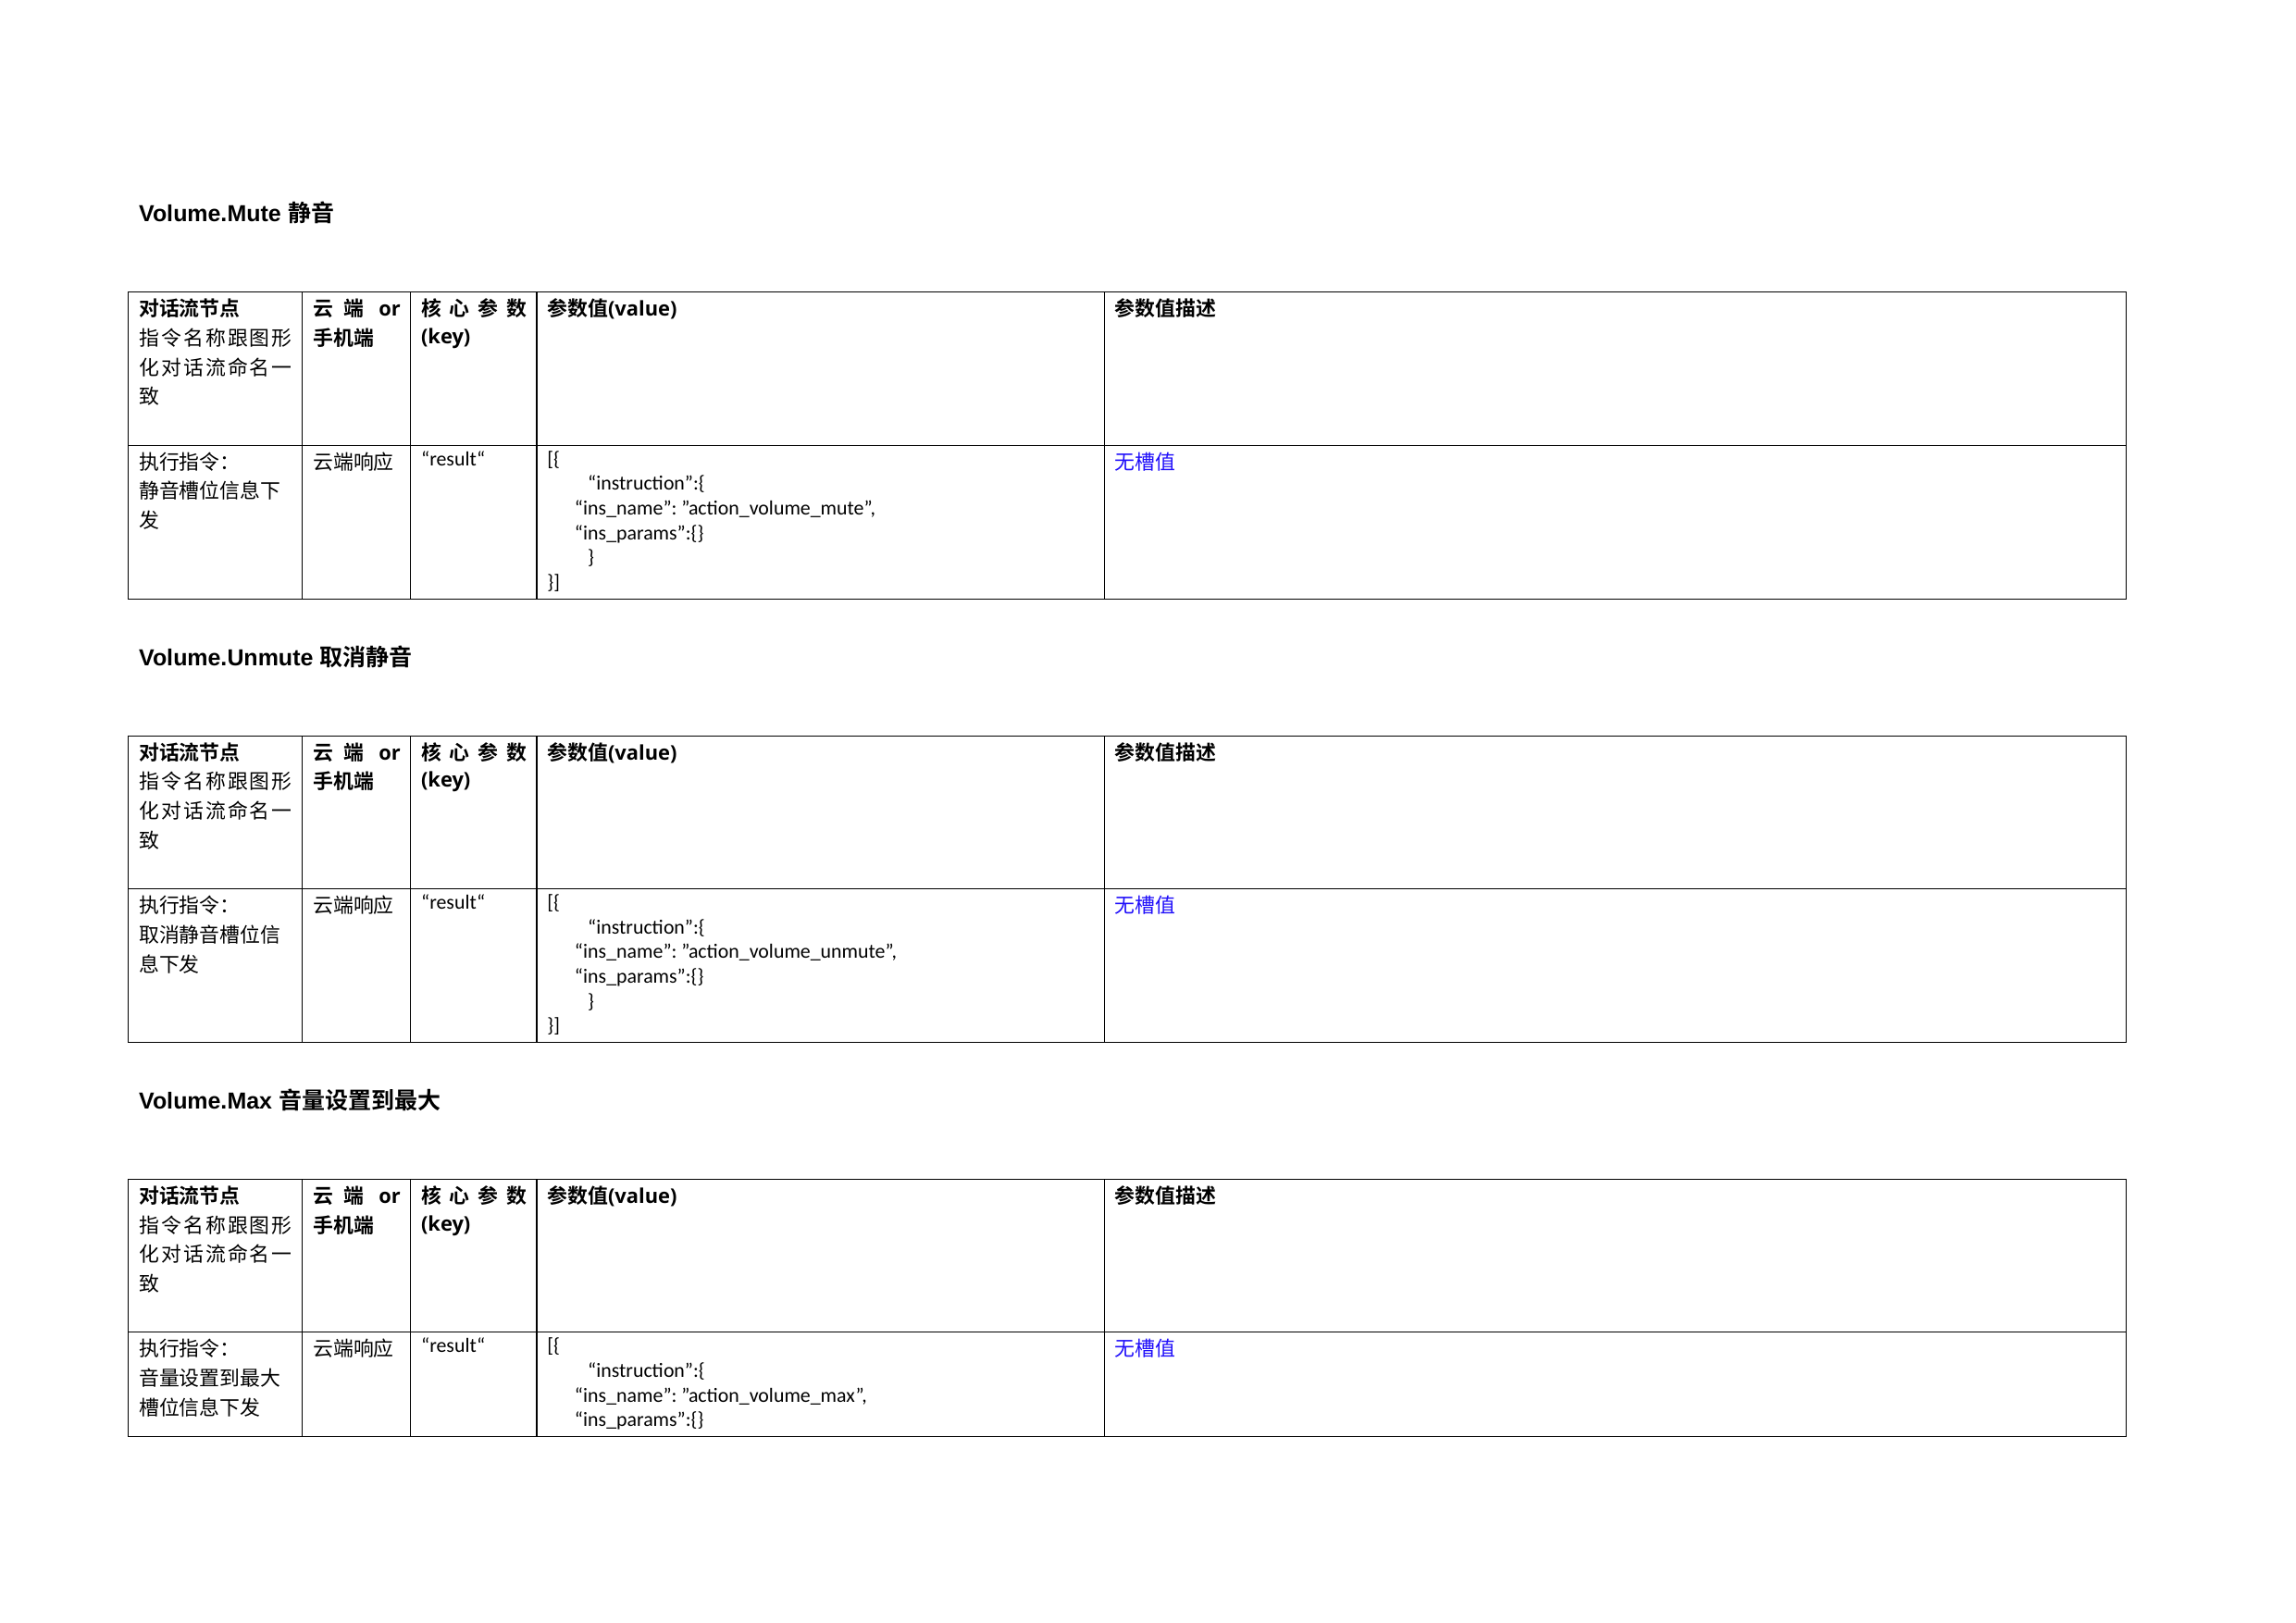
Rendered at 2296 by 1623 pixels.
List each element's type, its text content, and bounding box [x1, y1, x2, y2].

table_cell 云端响应 [303, 889, 410, 1042]
table_header 云端or手机端 [303, 737, 410, 888]
table_cell 云端响应 [303, 1332, 410, 1436]
table_header 云端or手机端 [303, 292, 410, 445]
table_cell 执行指令： 静音槽位信息下发 [129, 446, 302, 599]
table_cell 无槽值 [1105, 889, 2126, 1042]
subtitle Volume.Max 音量设置到最大 [139, 1068, 2156, 1130]
table_header 参数值(value) [538, 292, 1104, 445]
table_header 对话流节点 指令名称跟图形化对话流命名一致 [129, 1180, 302, 1332]
table_cell 云端响应 [303, 446, 410, 599]
table_cell [{ “instruction”:{ “ins_name”: ”action_volume_mute”, “ins_params”:{} } }] [538, 446, 1104, 599]
table_cell “result“ [411, 1332, 536, 1436]
table_header 参数值描述 [1105, 1180, 2126, 1332]
table_cell 无槽值 [1105, 446, 2126, 599]
table_cell [{ “instruction”:{ “ins_name”: ”action_volume_unmute”, “ins_params”:{} } }] [538, 889, 1104, 1042]
table_cell “result“ [411, 446, 536, 599]
subtitle Volume.Unmute 取消静音 [139, 625, 2156, 686]
table_header 参数值描述 [1105, 292, 2126, 445]
subtitle Volume.Mute 静音 [139, 181, 2156, 242]
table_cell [538, 1332, 1104, 1436]
table_cell “result“ [411, 889, 536, 1042]
table_header 对话流节点 指令名称跟图形化对话流命名一致 [129, 292, 302, 445]
table_cell 无槽值 [1105, 1332, 2126, 1436]
table_header 核心参数(key) [411, 292, 536, 445]
table_cell 执行指令： 取消静音槽位信息下发 [129, 889, 302, 1042]
table_header 参数值(value) [538, 1180, 1104, 1332]
table_header 参数值(value) [538, 737, 1104, 888]
table_header 对话流节点 指令名称跟图形化对话流命名一致 [129, 737, 302, 888]
table_header 核心参数(key) [411, 1180, 536, 1332]
table_cell 执行指令： 音量设置到最大槽位信息下发 [129, 1332, 302, 1436]
table_header 核心参数(key) [411, 737, 536, 888]
table_header 云端or手机端 [303, 1180, 410, 1332]
table_header 参数值描述 [1105, 737, 2126, 888]
